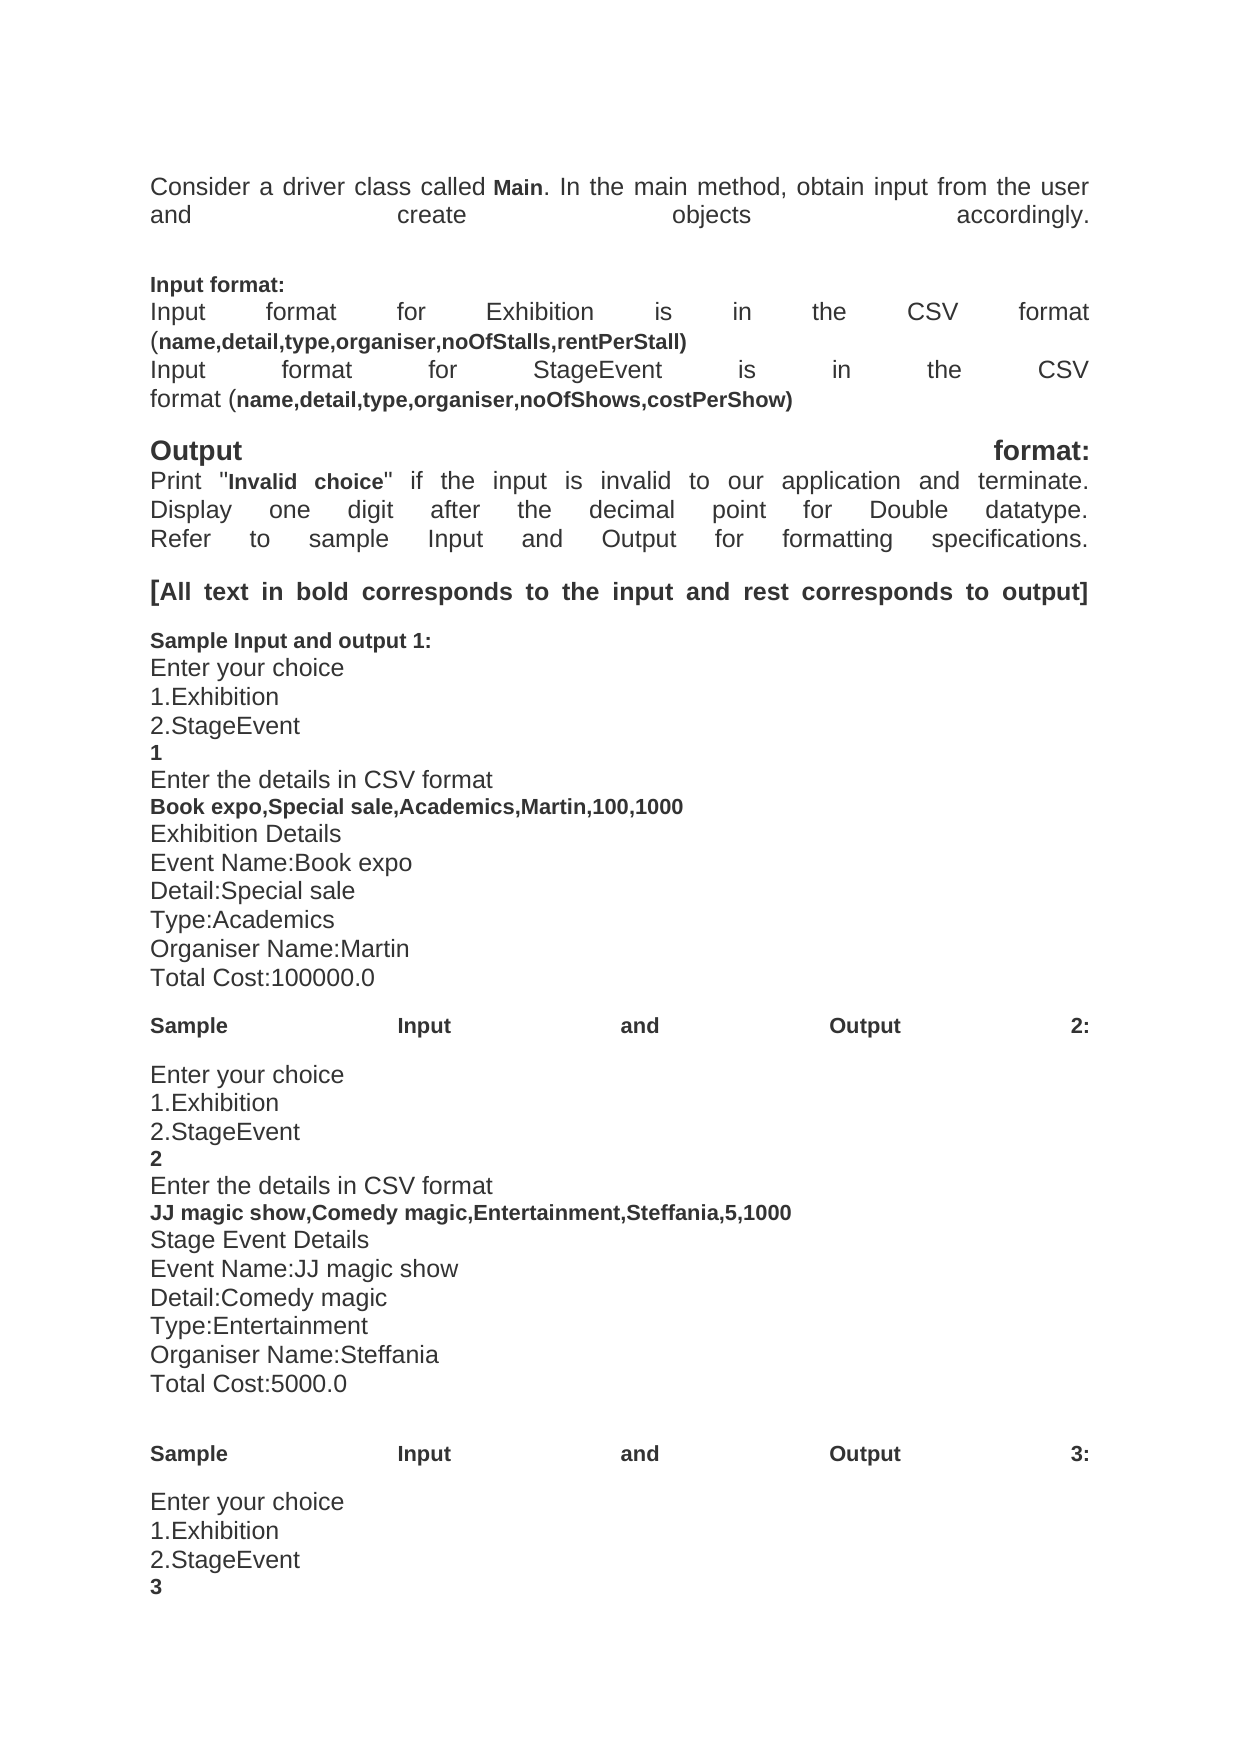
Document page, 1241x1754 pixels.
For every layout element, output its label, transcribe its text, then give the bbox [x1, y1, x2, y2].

text Organiser Name:Steffania [150, 1340, 1090, 1369]
text 1.Exhibition [150, 1516, 1090, 1545]
text Book expo,Special sale,Academics,Martin,100,1000 [150, 793, 1090, 819]
text 1.Exhibition [150, 682, 1090, 711]
text Consider a driver class called Main. In the main method, obtain input from the user and create objects accordingly. Input format: Input format for Exhibition is in the CSV format (name,detail,type,organiser,noOfStalls,rentPerStall) Input format for StageEvent is in the CSV format (name,detail,type,organiser,noOfShows,costPerShow) Output format: Print "Invalid choice" if the input is invalid to our application and terminate. Display one digit after the decimal point for Double datatype. Refer to sample Input and Output for formatting specifications. [All text in bold corresponds to the input and rest corresponds to output] Sample Input and output 1: [150, 150, 1090, 653]
text Organiser Name:Martin [150, 934, 1090, 962]
text JJ magic show,Comedy magic,Entertainment,Steffania,5,1000 [150, 1200, 1090, 1225]
text Exhibition Details [150, 819, 1090, 847]
text Event Name:Book expo [150, 847, 1090, 876]
text Type:Entertainment [150, 1311, 1090, 1340]
text 2 [150, 1146, 1090, 1171]
text Enter the details in CSV format [150, 1171, 1090, 1200]
text 1.Exhibition [150, 1088, 1090, 1117]
text Total Cost:5000.0 [150, 1369, 1090, 1397]
text Enter your choice [150, 1059, 1090, 1088]
text 3 [150, 1574, 1090, 1599]
text Event Name:JJ magic show [150, 1254, 1090, 1282]
text 2.StageEvent [150, 1545, 1090, 1574]
text Sample Input and Output 3: [150, 1441, 1090, 1487]
text Enter your choice [150, 1487, 1090, 1516]
text Total Cost:100000.0 [150, 962, 1090, 991]
text Stage Event Details [150, 1225, 1090, 1254]
text Enter your choice [150, 653, 1090, 682]
text Enter the details in CSV format [150, 765, 1090, 793]
text Sample Input and Output 2: [150, 991, 1090, 1059]
text Type:Academics [150, 905, 1090, 934]
text 2.StageEvent [150, 1117, 1090, 1146]
text Detail:Comedy magic [150, 1282, 1090, 1311]
text 2.StageEvent [150, 711, 1090, 739]
text 1 [150, 739, 1090, 765]
text Detail:Special sale [150, 876, 1090, 905]
